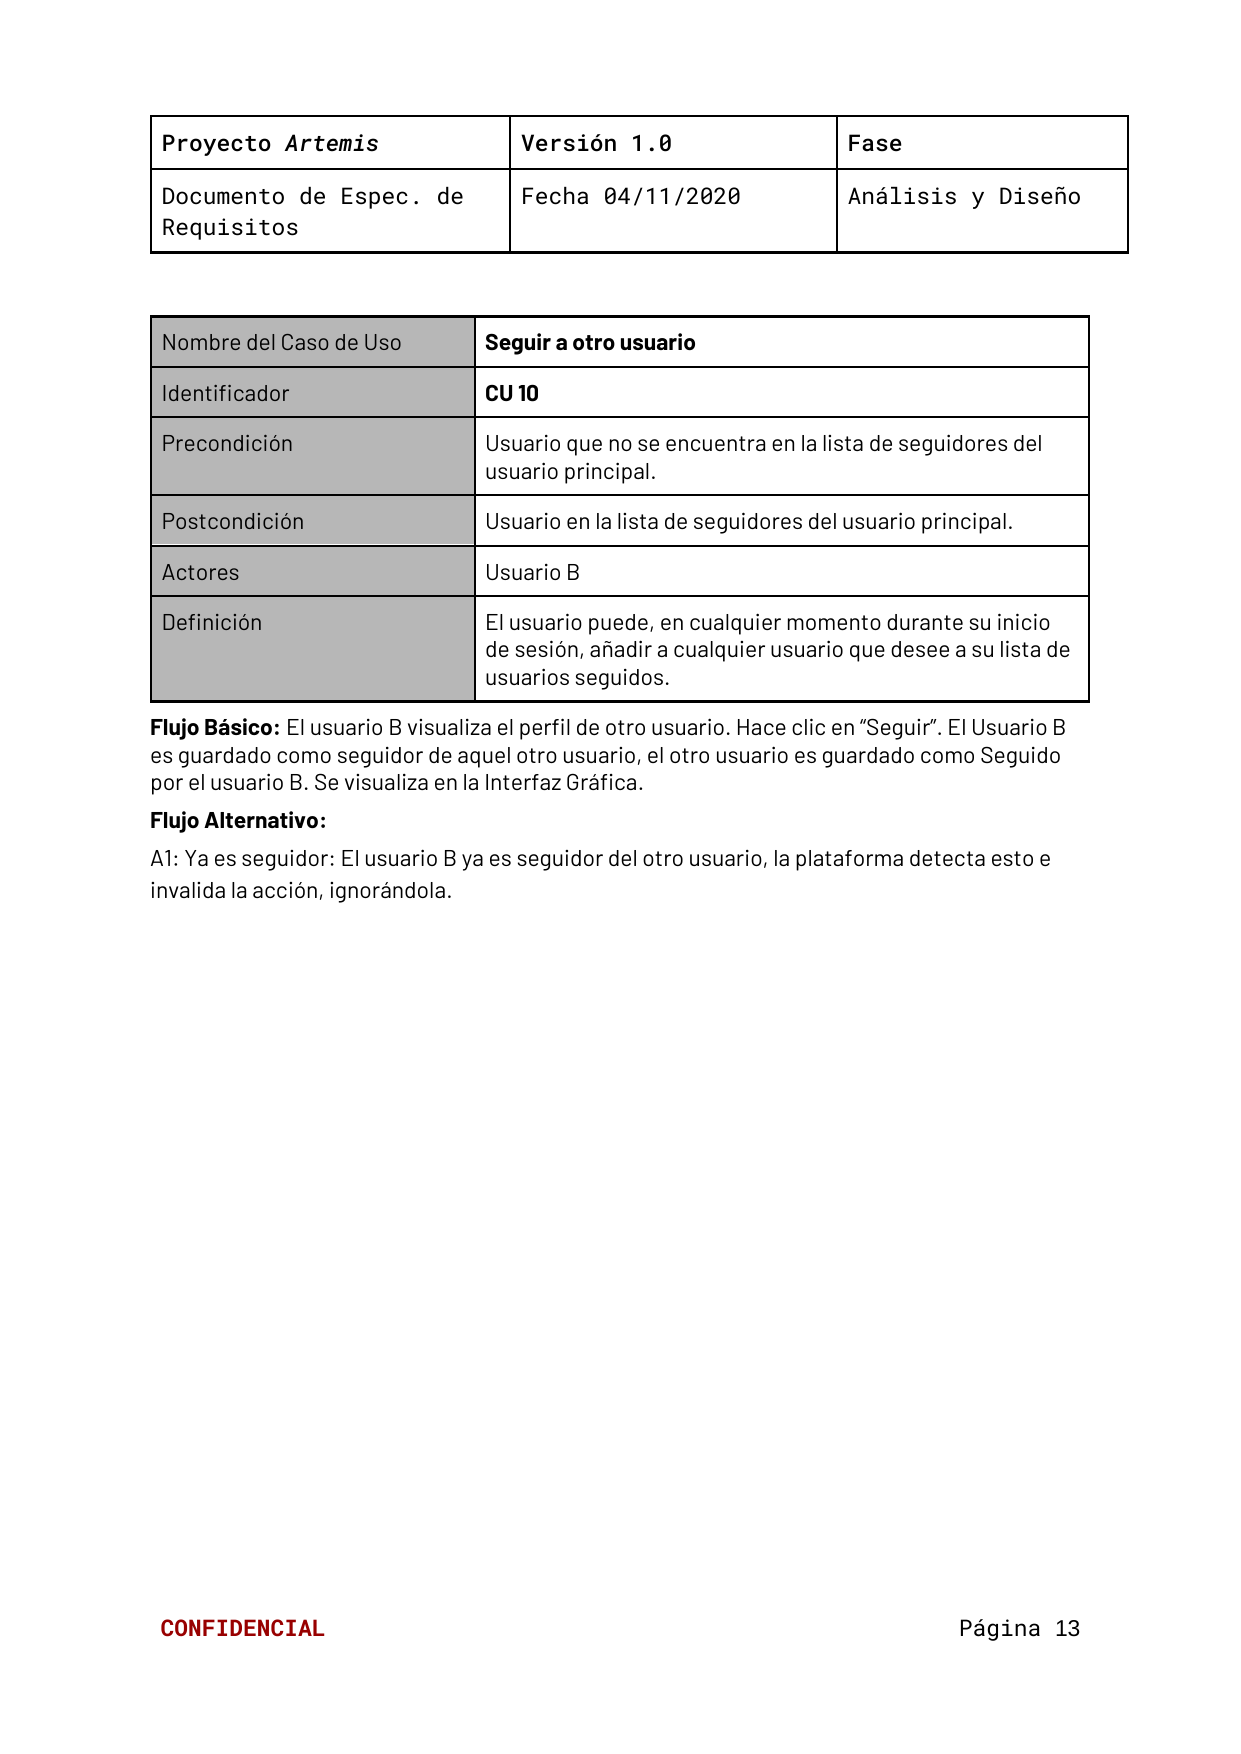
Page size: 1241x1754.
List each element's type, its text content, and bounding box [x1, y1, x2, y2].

table_cell Usuario que no se encuentra en la lista de seguidores del usuario principal. [476, 418, 1088, 494]
table_cell Usuario en la lista de seguidores del usuario principal. [476, 496, 1088, 544]
table_cell Precondición [152, 418, 474, 494]
table_cell Usuario B [476, 547, 1088, 595]
table_header Seguir a otro usuario [476, 318, 1088, 366]
table_cell CU 10 [476, 368, 1088, 416]
table_cell Identificador [152, 368, 474, 416]
text A1: Ya es seguidor: El usuario B ya es seguidor del otro usuario, la plataforma detecta esto e invalida la acción, ignorándola. [150, 844, 1090, 903]
text Flujo Alternativo: [150, 806, 1090, 833]
table_cell Actores [152, 547, 474, 595]
table_cell El usuario puede, en cualquier momento durante su inicio de sesión, añadir a cualquier usuario que desee a su lista de usuarios seguidos. [476, 597, 1088, 700]
table_header Nombre del Caso de Uso [152, 318, 474, 366]
table_cell Definición [152, 597, 474, 700]
text Flujo Básico: El usuario B visualiza el perfil de otro usuario. Hace clic en “Seguir”. El Usuario B es guardado como seguidor de aquel otro usuario, el otro usuario es guardado como Seguido por el usuario B. Se visualiza en la Interfaz Gráfica. [150, 713, 1090, 795]
table_cell Postcondición [152, 496, 474, 544]
